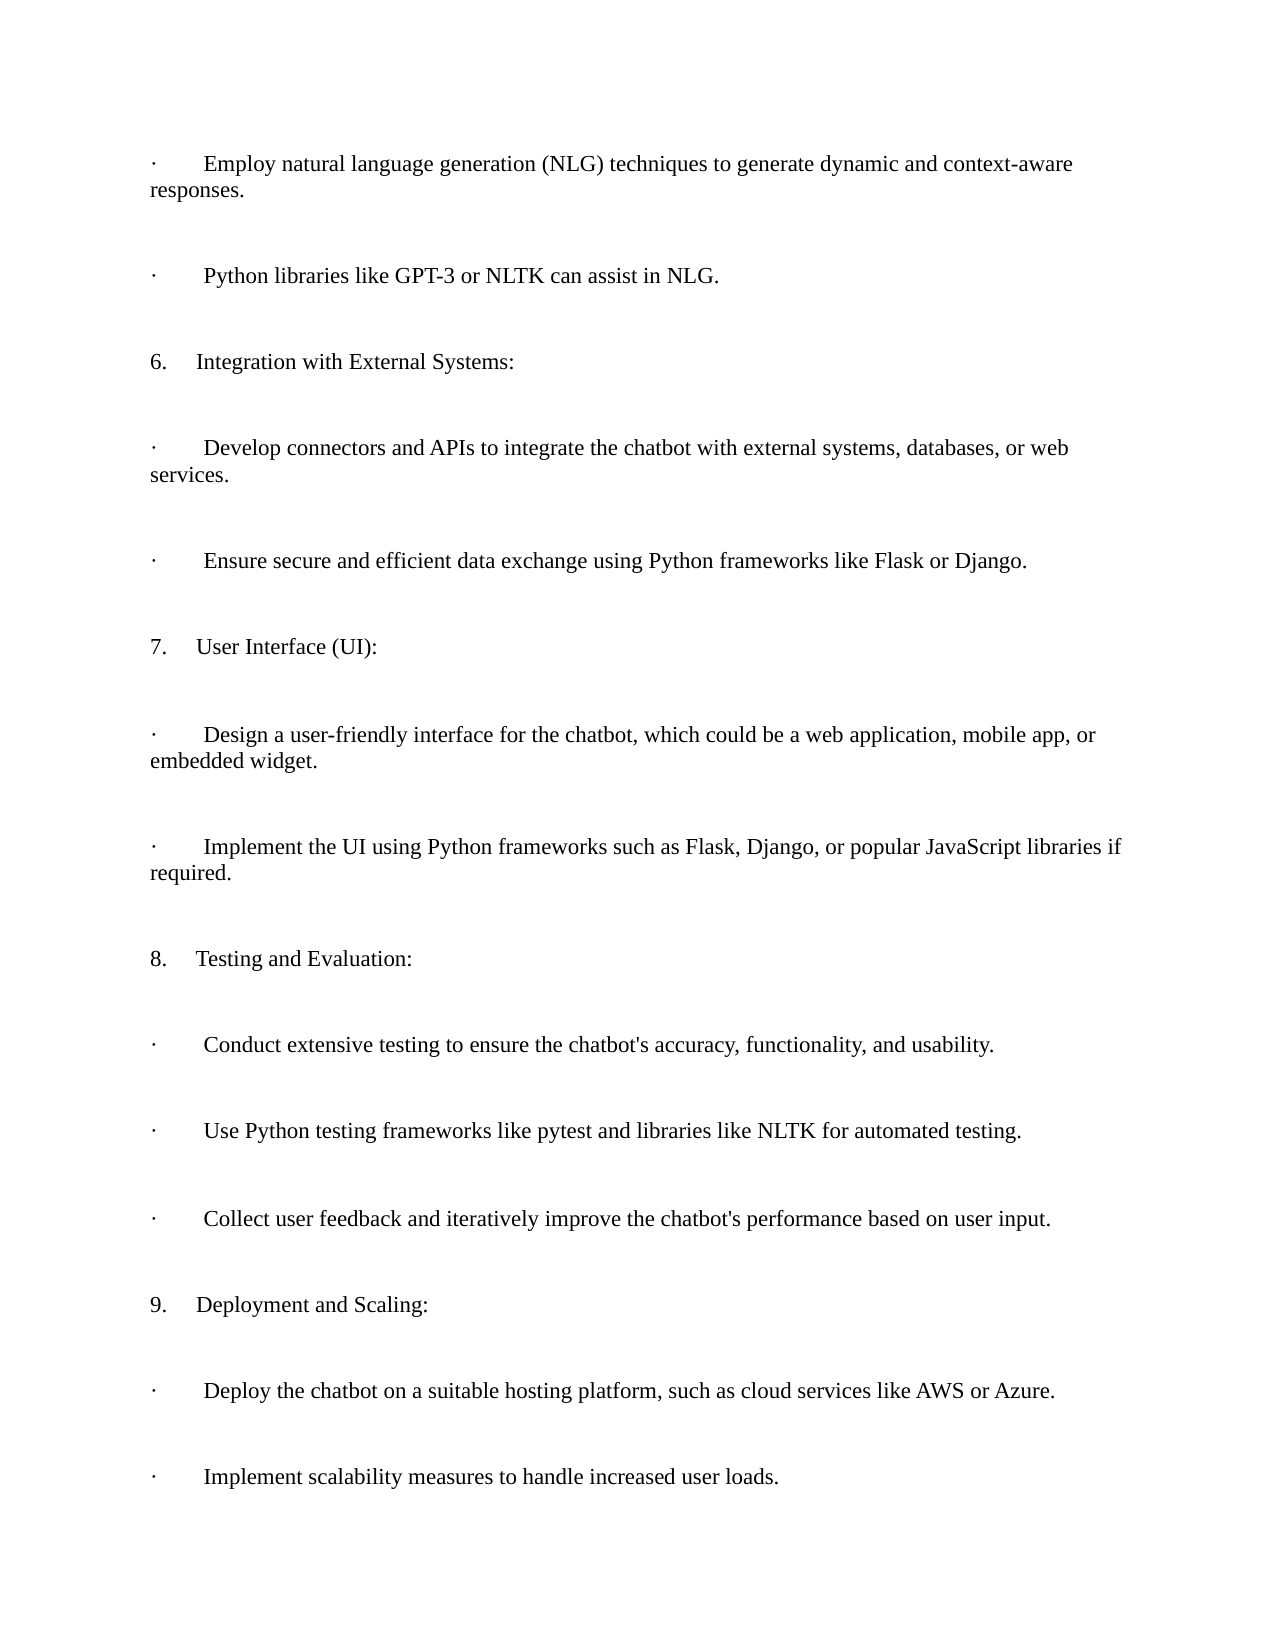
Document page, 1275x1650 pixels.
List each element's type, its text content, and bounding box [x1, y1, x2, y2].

text · Python libraries like GPT-3 or NLTK can assist in NLG. [150, 262, 1125, 289]
text · Employ natural language generation (NLG) techniques to generate dynamic and context-aware responses. [150, 150, 1125, 203]
text 7. User Interface (UI): [150, 633, 1125, 659]
text · Implement scalability measures to handle increased user loads. [150, 1463, 1125, 1490]
text 8. Testing and Evaluation: [150, 945, 1125, 972]
text · Implement the UI using Python frameworks such as Flask, Django, or popular JavaScript libraries if required. [150, 833, 1125, 886]
text · Design a user-friendly interface for the chatbot, which could be a web application, mobile app, or embedded widget. [150, 721, 1125, 773]
text · Deploy the chatbot on a suitable hosting platform, such as cloud services like AWS or Azure. [150, 1377, 1125, 1404]
text · Collect user feedback and iteratively improve the chatbot's performance based on user input. [150, 1205, 1125, 1232]
text 6. Integration with External Systems: [150, 348, 1125, 375]
text · Develop connectors and APIs to integrate the chatbot with external systems, databases, or web services. [150, 434, 1125, 487]
text · Ensure secure and efficient data exchange using Python frameworks like Flask or Django. [150, 547, 1125, 573]
text · Use Python testing frameworks like pytest and libraries like NLTK for automated testing. [150, 1117, 1125, 1144]
text 9. Deployment and Scaling: [150, 1291, 1125, 1318]
text · Conduct extensive testing to ensure the chatbot's accuracy, functionality, and usability. [150, 1031, 1125, 1058]
